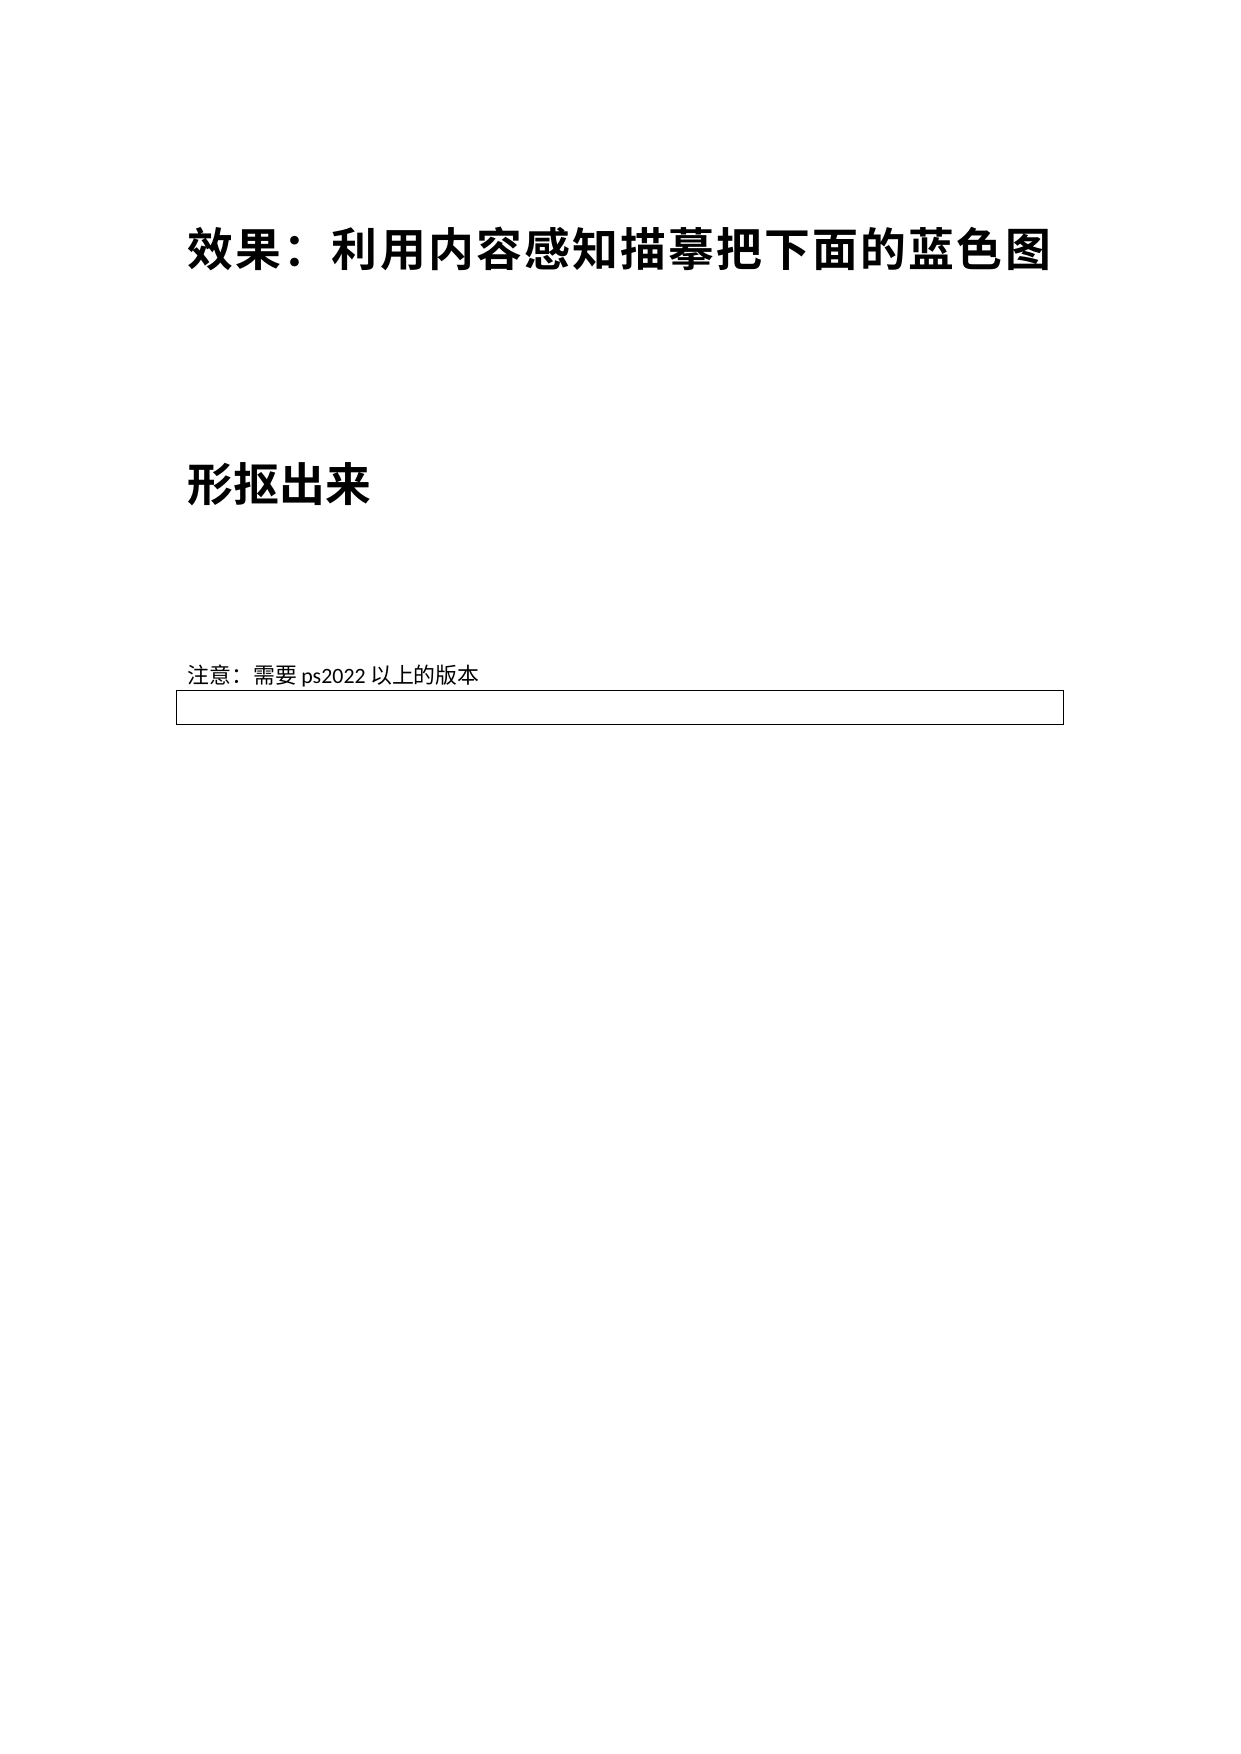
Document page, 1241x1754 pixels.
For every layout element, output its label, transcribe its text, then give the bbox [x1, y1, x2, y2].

text 注意：需要ps2022以上的版本 [187, 658, 1053, 690]
table_header [177, 691, 1063, 724]
subtitle 效果：利用内容感知描摹把下面的蓝色图形抠出来 [187, 197, 1053, 530]
